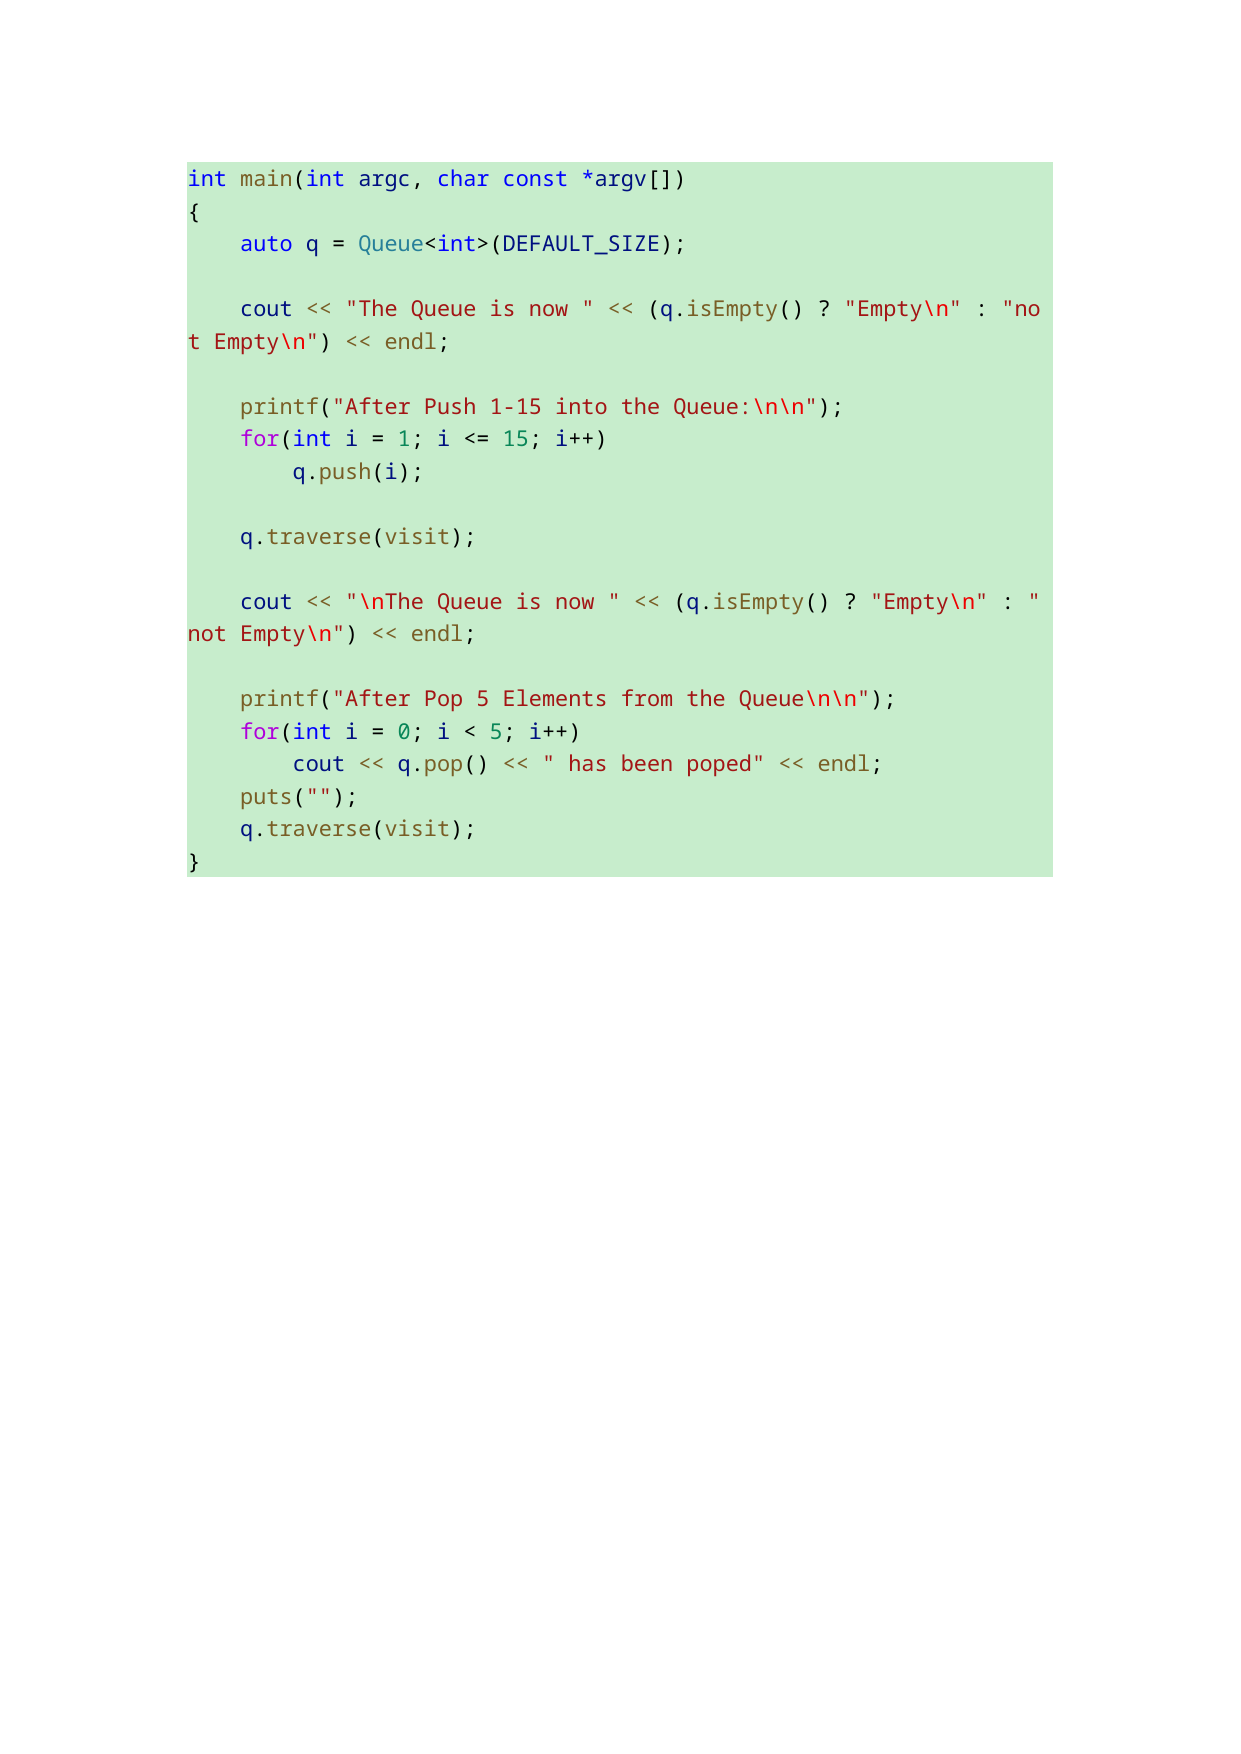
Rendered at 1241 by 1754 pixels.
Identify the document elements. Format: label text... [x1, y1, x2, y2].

text int main(int argc, char const *argv[]) [187, 162, 1053, 194]
text } [187, 844, 1053, 877]
text q.push(i); [187, 454, 1053, 487]
text auto q = Queue<int>(DEFAULT_SIZE); [187, 227, 1053, 259]
text cout << q.pop() << " has been poped" << endl; [187, 747, 1053, 779]
text puts(""); [187, 779, 1053, 812]
text for(int i = 0; i < 5; i++) [187, 714, 1053, 747]
text q.traverse(visit); [187, 812, 1053, 844]
text cout << "\nThe Queue is now " << (q.isEmpty() ? "Empty\n" : "not Empty\n") << endl; [187, 584, 1053, 649]
text for(int i = 1; i <= 15; i++) [187, 422, 1053, 454]
text printf("After Pop 5 Elements from the Queue\n\n"); [187, 682, 1053, 714]
text cout << "The Queue is now " << (q.isEmpty() ? "Empty\n" : "not Empty\n") << endl; [187, 292, 1053, 357]
text printf("After Push 1-15 into the Queue:\n\n"); [187, 389, 1053, 422]
text q.traverse(visit); [187, 519, 1053, 552]
text { [187, 194, 1053, 227]
